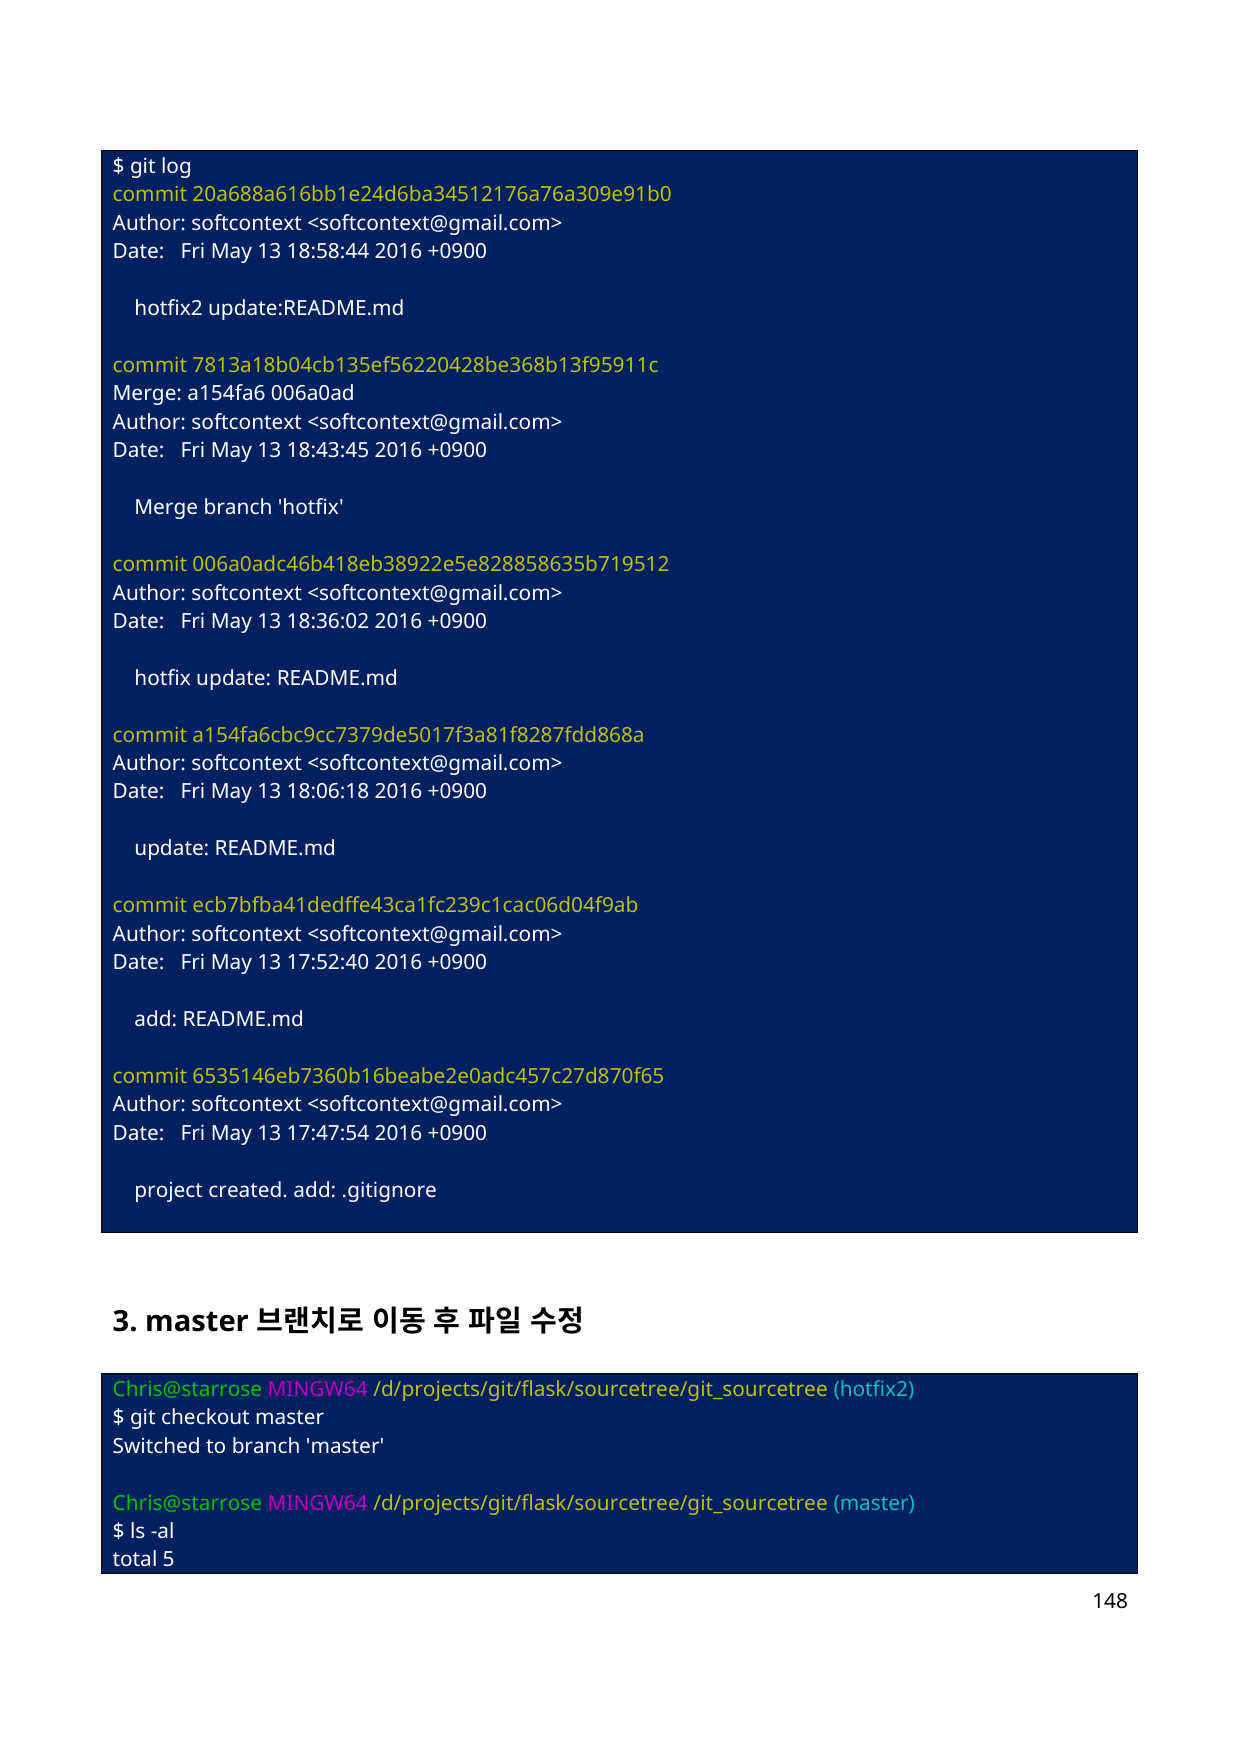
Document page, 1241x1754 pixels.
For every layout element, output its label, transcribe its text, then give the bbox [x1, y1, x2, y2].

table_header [102, 1374, 1137, 1573]
subtitle 3. master 브랜치로 이동 후 파일 수정 [112, 1298, 1128, 1340]
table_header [102, 151, 1137, 1232]
